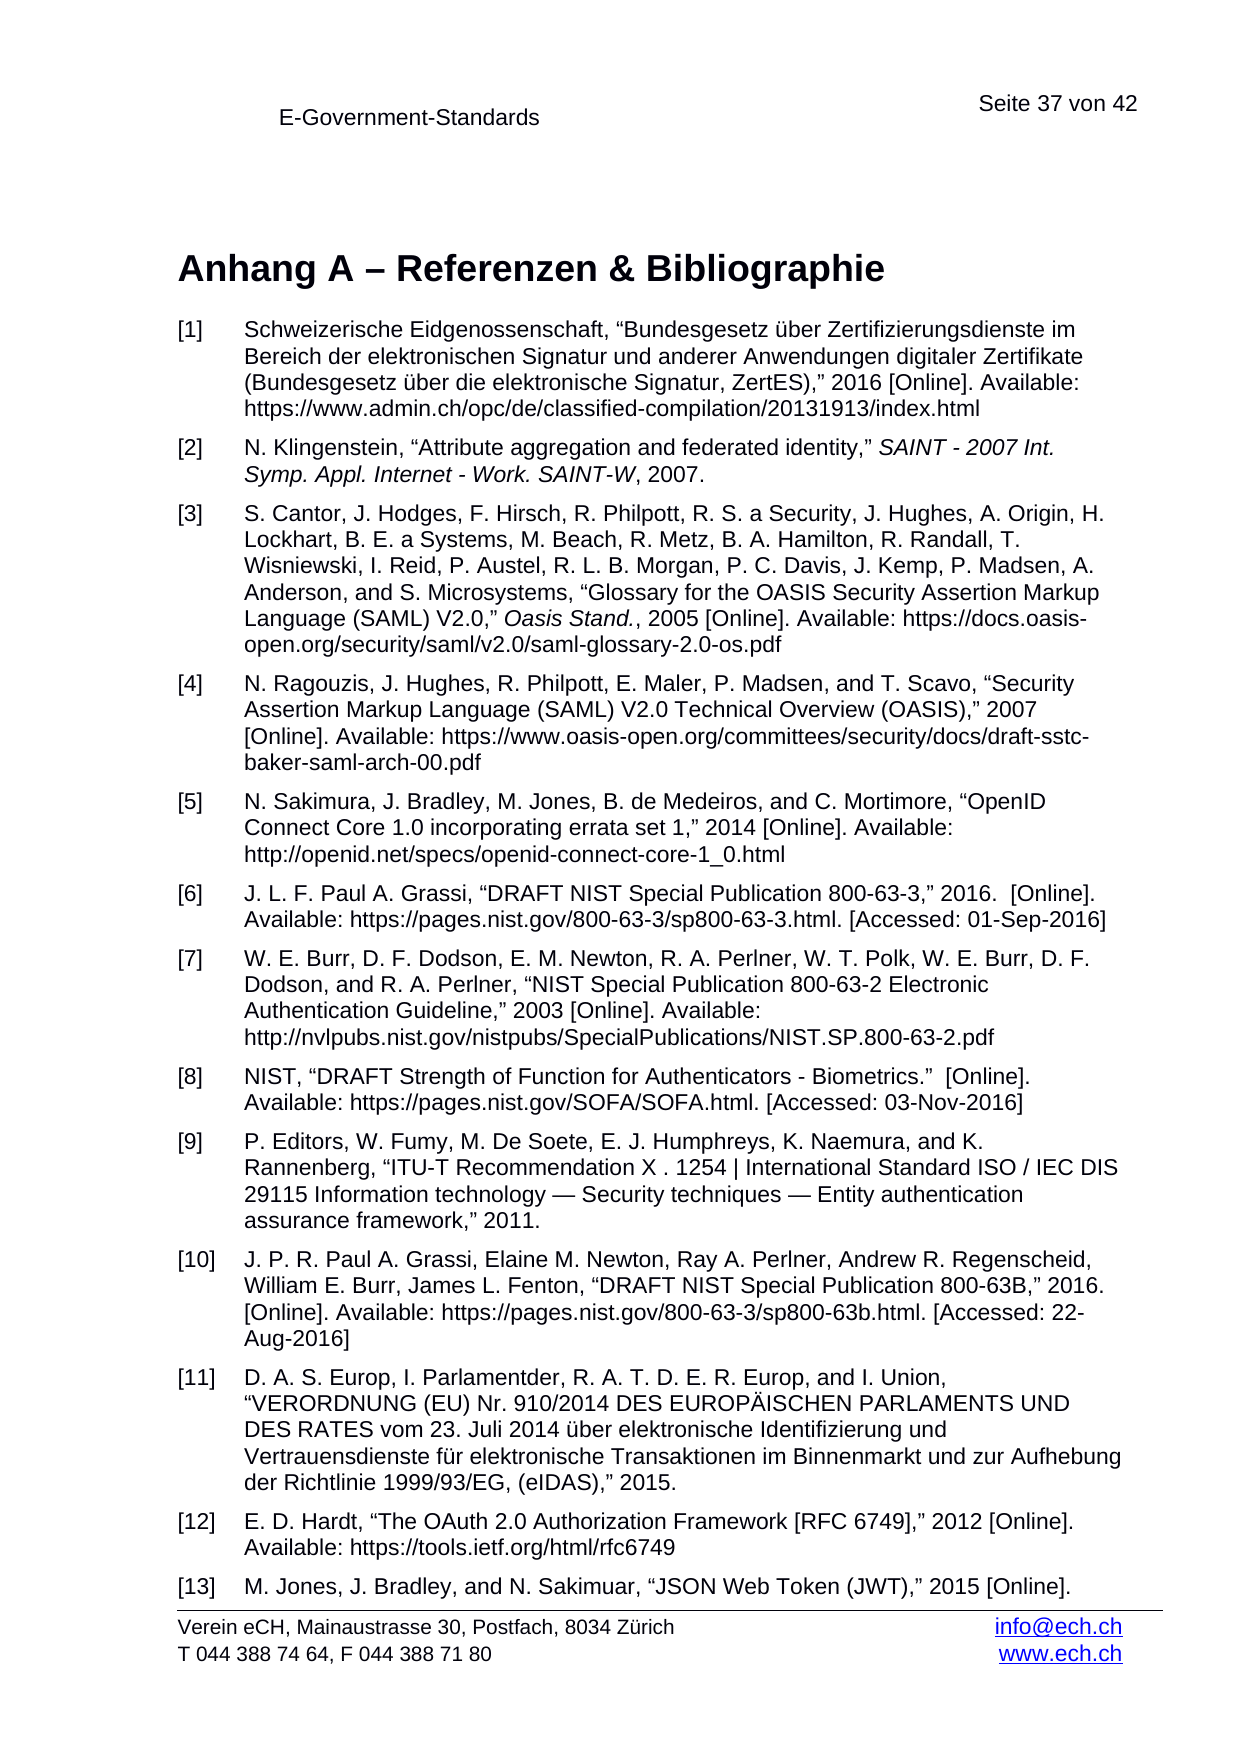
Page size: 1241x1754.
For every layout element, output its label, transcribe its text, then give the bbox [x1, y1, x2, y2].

text [9] P. Editors, W. Fumy, M. De Soete, E. J. Humphreys, K. Naemura, and K. Rannenberg, “ITU-T Recommendation X . 1254 | International Standard ISO / IEC DIS 29115 Information technology — Security techniques — Entity authentication assurance framework,” 2011. [177, 1128, 1122, 1233]
text [6] J. L. F. Paul A. Grassi, “DRAFT NIST Special Publication 800-63-3,” 2016. [Online]. Available: https://pages.nist.gov/800-63-3/sp800-63-3.html. [Accessed: 01-Sep-2016] [177, 879, 1122, 932]
text [1] Schweizerische Eidgenossenschaft, “Bundesgesetz über Zertifizierungsdienste im Bereich der elektronischen Signatur und anderer Anwendungen digitaler Zertifikate (Bundesgesetz über die elektronische Signatur, ZertES),” 2016 [Online]. Available: https://www.admin.ch/opc/de/classified-compilation/20131913/index.html [177, 316, 1122, 422]
text [10] J. P. R. Paul A. Grassi, Elaine M. Newton, Ray A. Perlner, Andrew R. Regenscheid, William E. Burr, James L. Fenton, “DRAFT NIST Special Publication 800-63B,” 2016. [Online]. Available: https://pages.nist.gov/800-63-3/sp800-63b.html. [Accessed: 22-Aug-2016] [177, 1246, 1122, 1351]
text [2] N. Klingenstein, “Attribute aggregation and federated identity,” SAINT - 2007 Int. Symp. Appl. Internet - Work. SAINT-W, 2007. [177, 434, 1122, 487]
text [3] S. Cantor, J. Hodges, F. Hirsch, R. Philpott, R. S. a Security, J. Hughes, A. Origin, H. Lockhart, B. E. a Systems, M. Beach, R. Metz, B. A. Hamilton, R. Randall, T. Wisniewski, I. Reid, P. Austel, R. L. B. Morgan, P. C. Davis, J. Kemp, P. Madsen, A. Anderson, and S. Microsystems, “Glossary for the OASIS Security Assertion Markup Language (SAML) V2.0,” Oasis Stand., 2005 [Online]. Available: https://docs.oasis-open.org/security/saml/v2.0/saml-glossary-2.0-os.pdf [177, 499, 1122, 658]
text [7] W. E. Burr, D. F. Dodson, E. M. Newton, R. A. Perlner, W. T. Polk, W. E. Burr, D. F. Dodson, and R. A. Perlner, “NIST Special Publication 800-63-2 Electronic Authentication Guideline,” 2003 [Online]. Available: http://nvlpubs.nist.gov/nistpubs/SpecialPublications/NIST.SP.800-63-2.pdf [177, 945, 1122, 1050]
text [12] E. D. Hardt, “The OAuth 2.0 Authorization Framework [RFC 6749],” 2012 [Online]. Available: https://tools.ietf.org/html/rfc6749 [177, 1508, 1122, 1561]
text [5] N. Sakimura, J. Bradley, M. Jones, B. de Medeiros, and C. Mortimore, “OpenID Connect Core 1.0 incorporating errata set 1,” 2014 [Online]. Available: http://openid.net/specs/openid-connect-core-1_0.html [177, 788, 1122, 867]
text [8] NIST, “DRAFT Strength of Function for Authenticators - Biometrics.” [Online]. Available: https://pages.nist.gov/SOFA/SOFA.html. [Accessed: 03-Nov-2016] [177, 1063, 1122, 1115]
text [4] N. Ragouzis, J. Hughes, R. Philpott, E. Maler, P. Madsen, and T. Scavo, “Security Assertion Markup Language (SAML) V2.0 Technical Overview (OASIS),” 2007 [Online]. Available: https://www.oasis-open.org/committees/security/docs/draft-sstc-baker-saml-arch-00.pdf [177, 670, 1122, 776]
text Anhang A – Referenzen & Bibliographie [177, 246, 1122, 289]
text [11] D. A. S. Europ, I. Parlamentder, R. A. T. D. E. R. Europ, and I. Union, “VERORDNUNG (EU) Nr. 910/2014 DES EUROPÄISCHEN PARLAMENTS UND DES RATES vom 23. Juli 2014 über elektronische Identifizierung und Vertrauensdienste für elektronische Transaktionen im Binnenmarkt und zur Aufhebung der Richtlinie 1999/93/EG, (eIDAS),” 2015. [177, 1364, 1122, 1496]
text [177, 1573, 1122, 1599]
